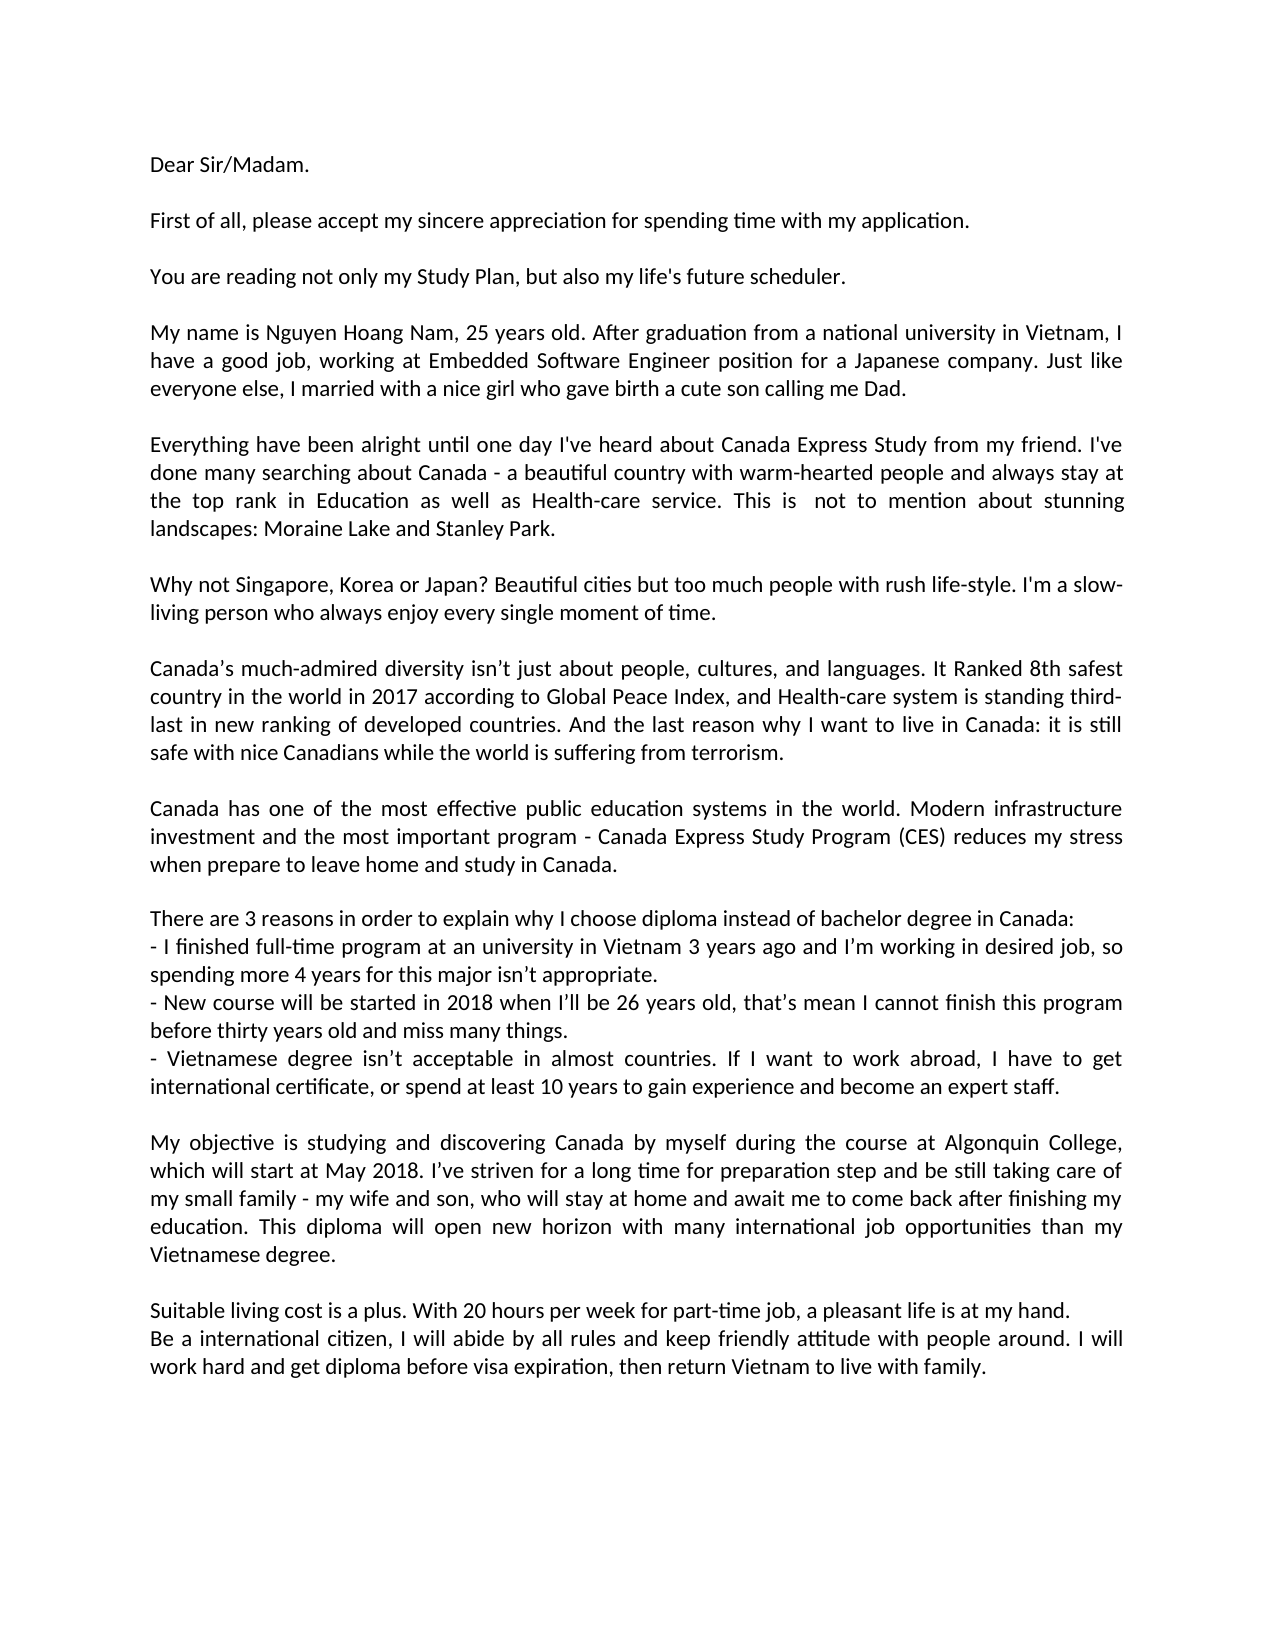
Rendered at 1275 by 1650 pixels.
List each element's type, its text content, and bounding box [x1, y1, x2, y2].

text My objective is studying and discovering Canada by myself during the course at Algonquin College, which will start at May 2018. I’ve striven for a long time for preparation step and be still taking care of my small family - my wife and son, who will stay at home and await me to come back after finishing my education. This diploma will open new horizon with many international job opportunities than my Vietnamese degree. [150, 1100, 1125, 1268]
text - New course will be started in 2018 when I’ll be 26 years old, that’s mean I cannot finish this program before thirty years old and miss many things. [150, 988, 1125, 1044]
text Suitable living cost is a plus. With 20 hours per week for part-time job, a pleasant life is at my hand. Be a international citizen, I will abide by all rules and keep friendly attitude with people around. I will work hard and get diploma before visa expiration, then return Vietnam to live with family. [150, 1268, 1125, 1380]
text - Vietnamese degree isn’t acceptable in almost countries. If I want to work abroad, I have to get international certificate, or spend at least 10 years to gain experience and become an expert staff. [150, 1044, 1125, 1100]
text There are 3 reasons in order to explain why I choose diploma instead of bachelor degree in Canada: [150, 904, 1125, 932]
text - I finished full-time program at an university in Vietnam 3 years ago and I’m working in desired job, so spending more 4 years for this major isn’t appropriate. [150, 932, 1125, 988]
text Dear Sir/Madam. First of all, please accept my sincere appreciation for spending time with my application. You are reading not only my Study Plan, but also my life's future scheduler. My name is Nguyen Hoang Nam, 25 years old. After graduation from a national university in Vietnam, I have a good job, working at Embedded Software Engineer position for a Japanese company. Just like everyone else, I married with a nice girl who gave birth a cute son calling me Dad. Everything have been alright until one day I've heard about Canada Express Study from my friend. I've done many searching about Canada - a beautiful country with warm-hearted people and always stay at the top rank in Education as well as Health-care service. This is not to mention about stunning landscapes: Moraine Lake and Stanley Park. Why not Singapore, Korea or Japan? Beautiful cities but too much people with rush life-style. I'm a slow-living person who always enjoy every single moment of time. Canada’s much-admired diversity isn’t just about people, cultures, and languages. It Ranked 8th safest country in the world in 2017 according to Global Peace Index, and Health-care system is standing third-last in new ranking of developed countries. And the last reason why I want to live in Canada: it is still safe with nice Canadians while the world is suffering from terrorism. Canada has one of the most effective public education systems in the world. Modern infrastructure investment and the most important program - Canada Express Study Program (CES) reduces my stress when prepare to leave home and study in Canada. [150, 150, 1125, 904]
